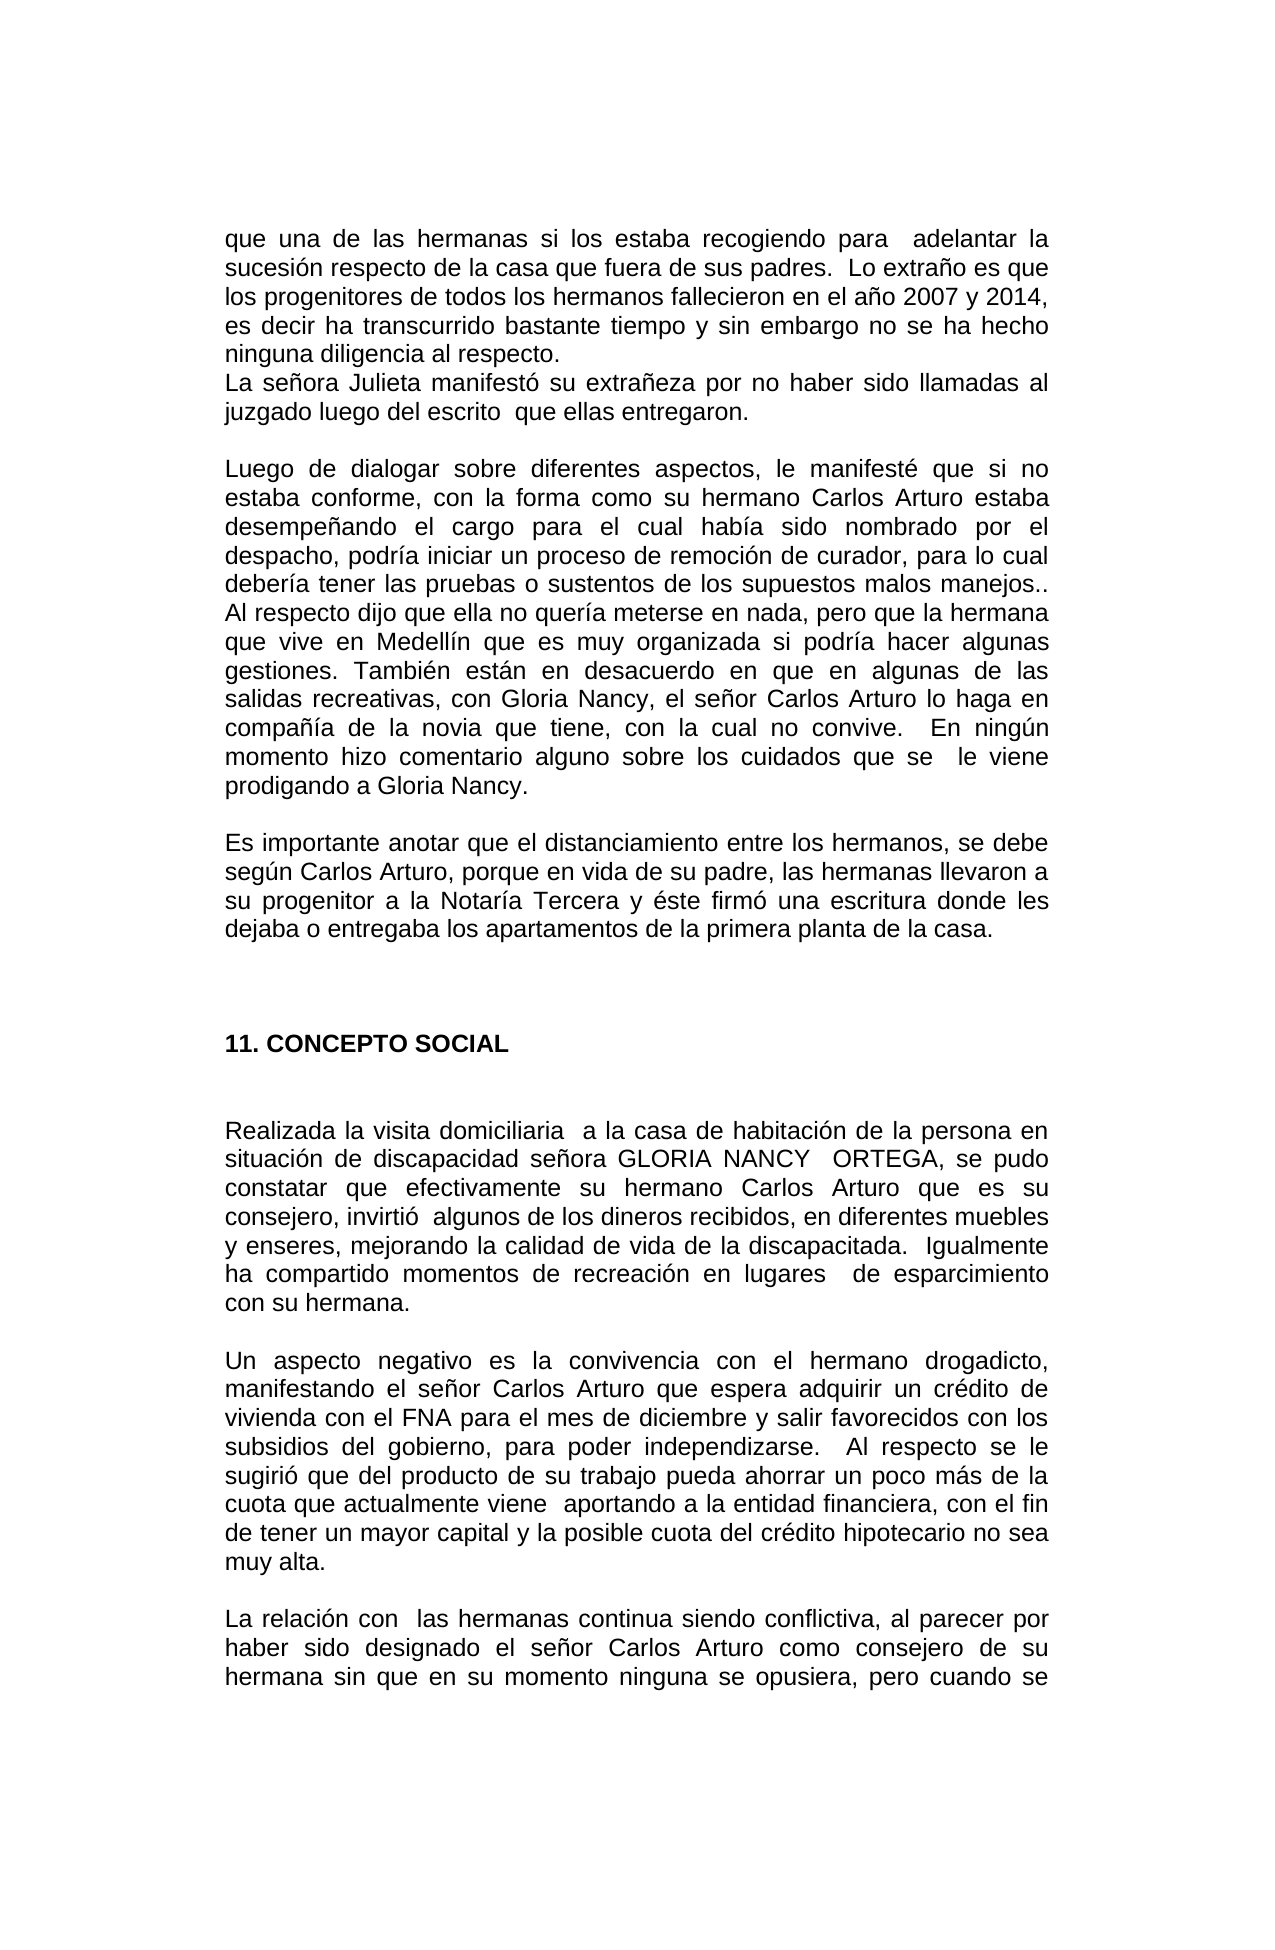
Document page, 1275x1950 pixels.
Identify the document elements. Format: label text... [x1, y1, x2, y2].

text La señora Julieta manifestó su extrañeza por no haber sido llamadas al juzgado luego del escrito que ellas entregaron. [224, 368, 1051, 426]
text Realizada la visita domiciliaria a la casa de habitación de la persona en situación de discapacidad señora GLORIA NANCY ORTEGA, se pudo constatar que efectivamente su hermano Carlos Arturo que es su consejero, invirtió algunos de los dineros recibidos, en diferentes muebles y enseres, mejorando la calidad de vida de la discapacitada. Igualmente ha compartido momentos de recreación en lugares de esparcimiento con su hermana. [224, 1116, 1051, 1317]
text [224, 224, 1051, 368]
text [224, 1604, 1051, 1691]
text 11. CONCEPTO SOCIAL [224, 1029, 1051, 1058]
text Luego de dialogar sobre diferentes aspectos, le manifesté que si no estaba conforme, con la forma como su hermano Carlos Arturo estaba desempeñando el cargo para el cual había sido nombrado por el despacho, podría iniciar un proceso de remoción de curador, para lo cual debería tener las pruebas o sustentos de los supuestos malos manejos.. Al respecto dijo que ella no quería meterse en nada, pero que la hermana que vive en Medellín que es muy organizada si podría hacer algunas gestiones. También están en desacuerdo en que en algunas de las salidas recreativas, con Gloria Nancy, el señor Carlos Arturo lo haga en compañía de la novia que tiene, con la cual no convive. En ningún momento hizo comentario alguno sobre los cuidados que se le viene prodigando a Gloria Nancy. [224, 454, 1051, 799]
text Es importante anotar que el distanciamiento entre los hermanos, se debe según Carlos Arturo, porque en vida de su padre, las hermanas llevaron a su progenitor a la Notaría Tercera y éste firmó una escritura donde les dejaba o entregaba los apartamentos de la primera planta de la casa. [224, 828, 1051, 943]
text Un aspecto negativo es la convivencia con el hermano drogadicto, manifestando el señor Carlos Arturo que espera adquirir un crédito de vivienda con el FNA para el mes de diciembre y salir favorecidos con los subsidios del gobierno, para poder independizarse. Al respecto se le sugirió que del producto de su trabajo pueda ahorrar un poco más de la cuota que actualmente viene aportando a la entidad financiera, con el fin de tener un mayor capital y la posible cuota del crédito hipotecario no sea muy alta. [224, 1346, 1051, 1576]
